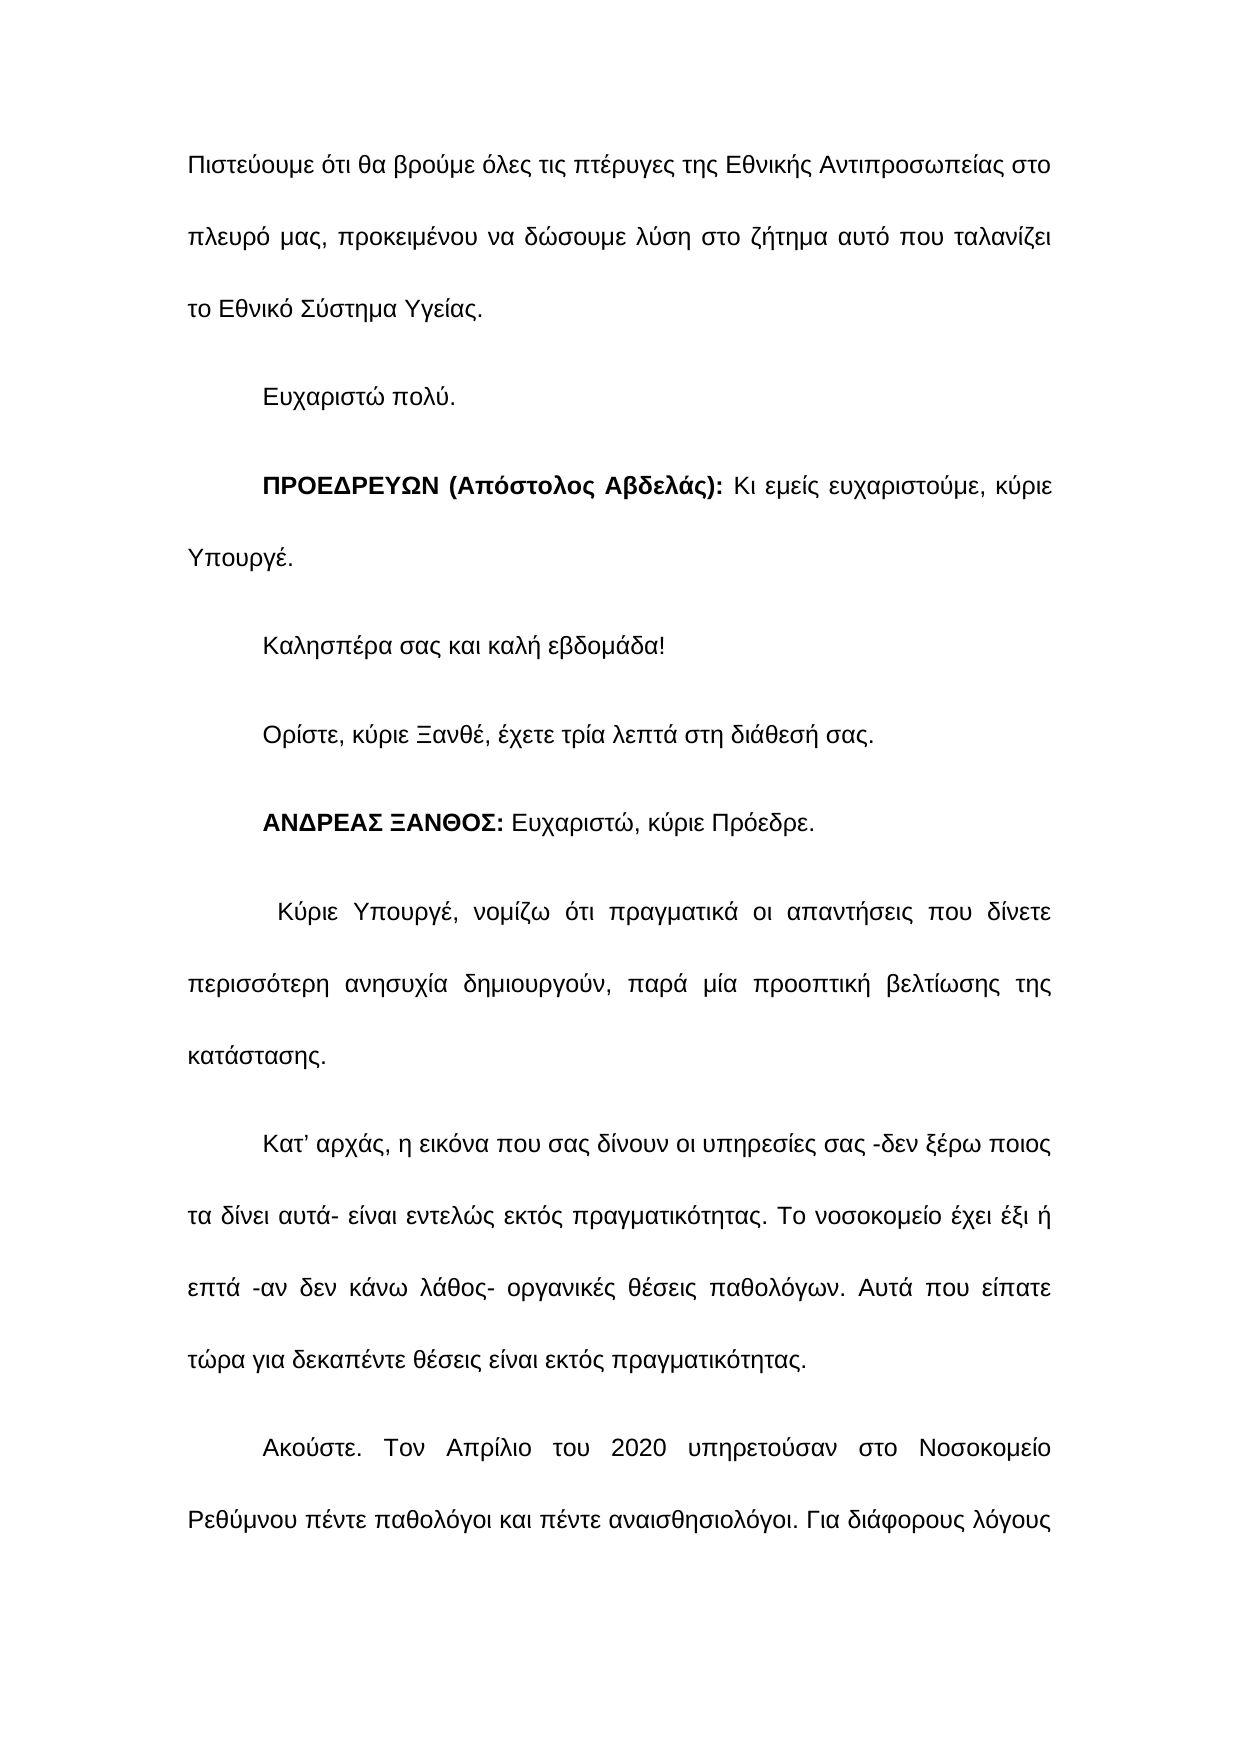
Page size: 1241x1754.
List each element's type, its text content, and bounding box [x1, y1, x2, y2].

text Κύριε Υπουργέ, νομίζω ότι πραγματικά οι απαντήσεις που δίνετε περισσότερη ανησυχία δημιουργούν, παρά μία προοπτική βελτίωσης της κατάστασης. [187, 897, 1053, 1069]
text ΑΝΔΡΕΑΣ ΞΑΝΘΟΣ: Ευχαριστώ, κύριε Πρόεδρε. [187, 808, 1053, 837]
text Ευχαριστώ πολύ. [187, 382, 1053, 411]
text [187, 1433, 1053, 1534]
text Ορίστε, κύριε Ξανθέ, έχετε τρία λεπτά στη διάθεσή σας. [187, 720, 1053, 748]
text Κατ’ αρχάς, η εικόνα που σας δίνουν οι υπηρεσίες σας -δεν ξέρω ποιος τα δίνει αυτά- είναι εντελώς εκτός πραγματικότητας. Το νοσοκομείο έχει έξι ή επτά -αν δεν κάνω λάθος- οργανικές θέσεις παθολόγων. Αυτά που είπατε τώρα για δεκαπέντε θέσεις είναι εκτός πραγματικότητας. [187, 1129, 1053, 1373]
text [187, 150, 1053, 322]
text ΠΡΟΕΔΡΕΥΩΝ (Απόστολος Αβδελάς): Κι εμείς ευχαριστούμε, κύριε Υπουργέ. [187, 471, 1053, 571]
text Καλησπέρα σας και καλή εβδομάδα! [187, 631, 1053, 660]
